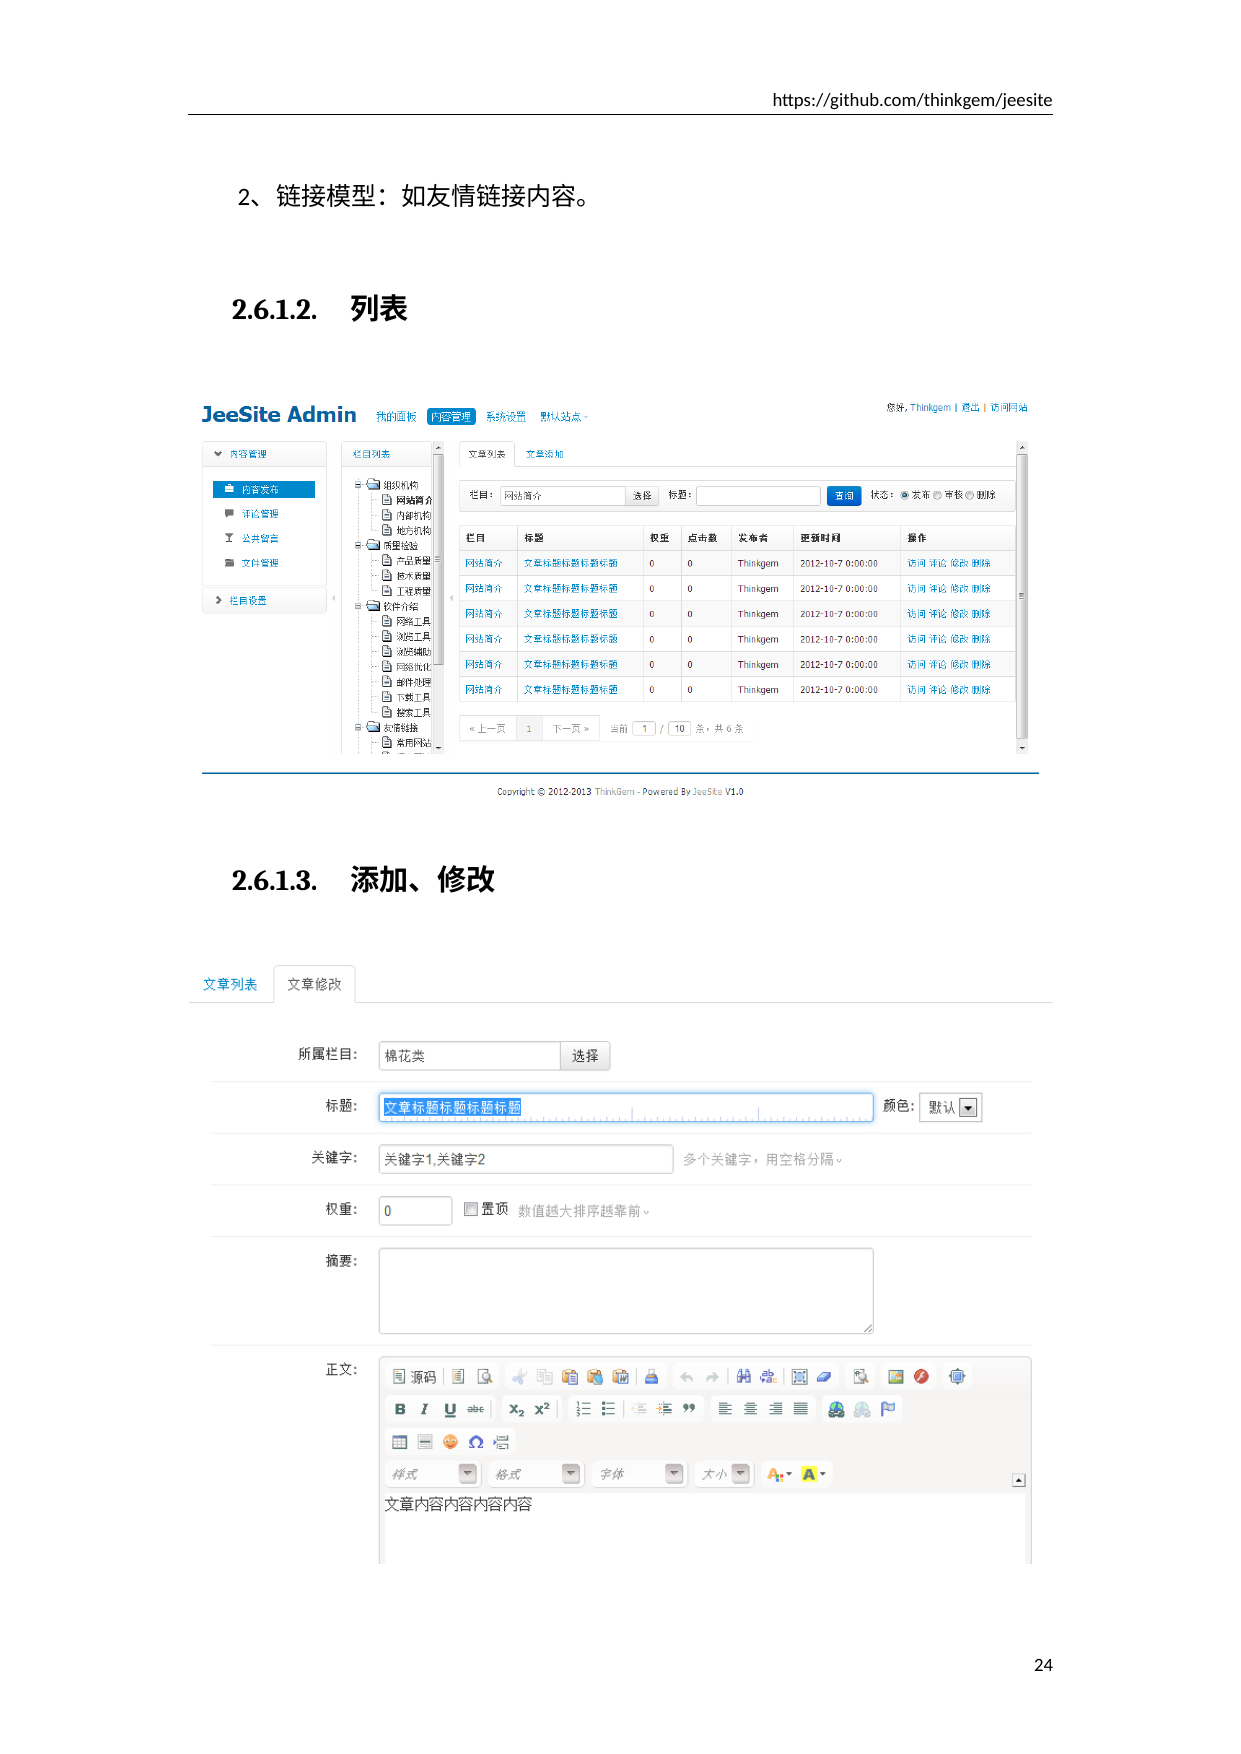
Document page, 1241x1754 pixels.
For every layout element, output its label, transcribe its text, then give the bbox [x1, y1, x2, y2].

list 链接模型：如友情链接内容。 [237, 162, 1053, 227]
subtitle 添加、修改 [232, 845, 1053, 910]
picture [187, 393, 1053, 811]
subtitle 列表 [232, 274, 1053, 339]
picture [187, 963, 1053, 1564]
